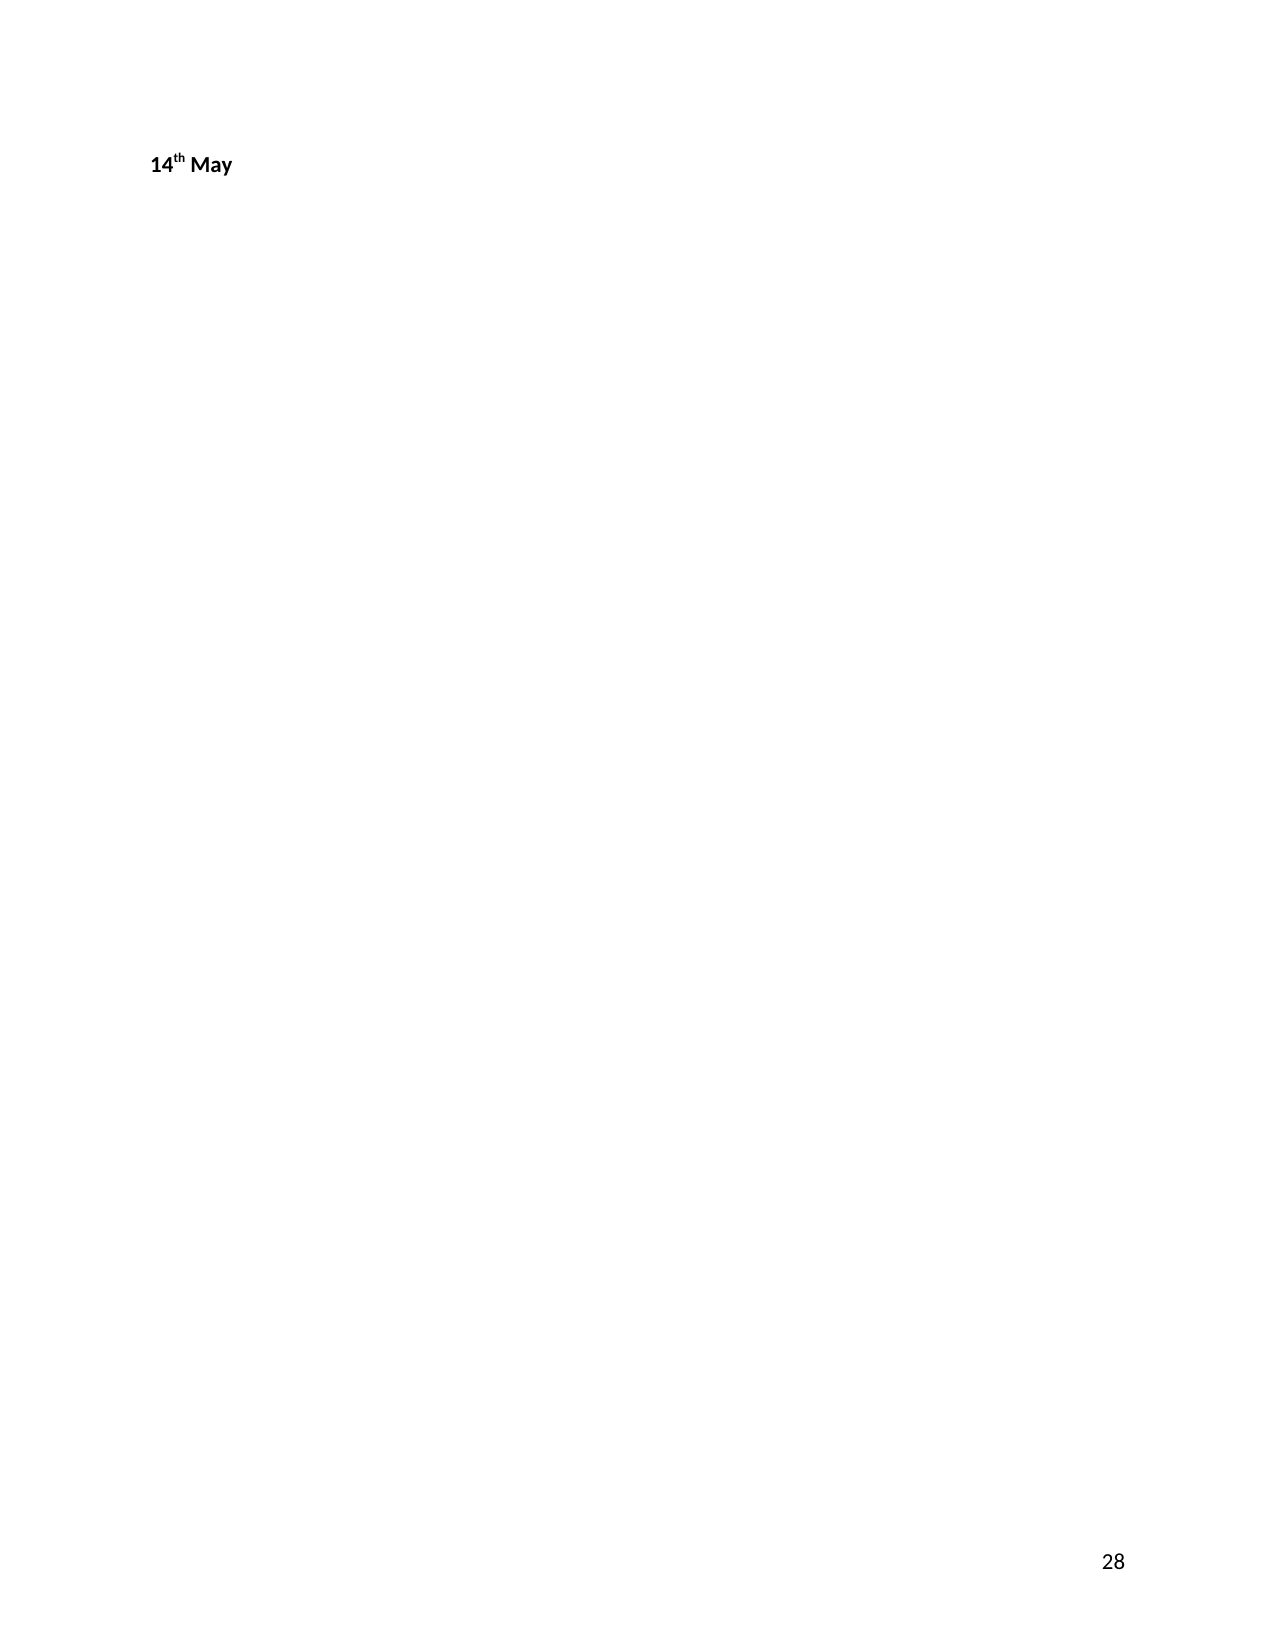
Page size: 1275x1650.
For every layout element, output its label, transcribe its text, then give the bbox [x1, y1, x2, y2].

text 14th May [150, 150, 1125, 178]
